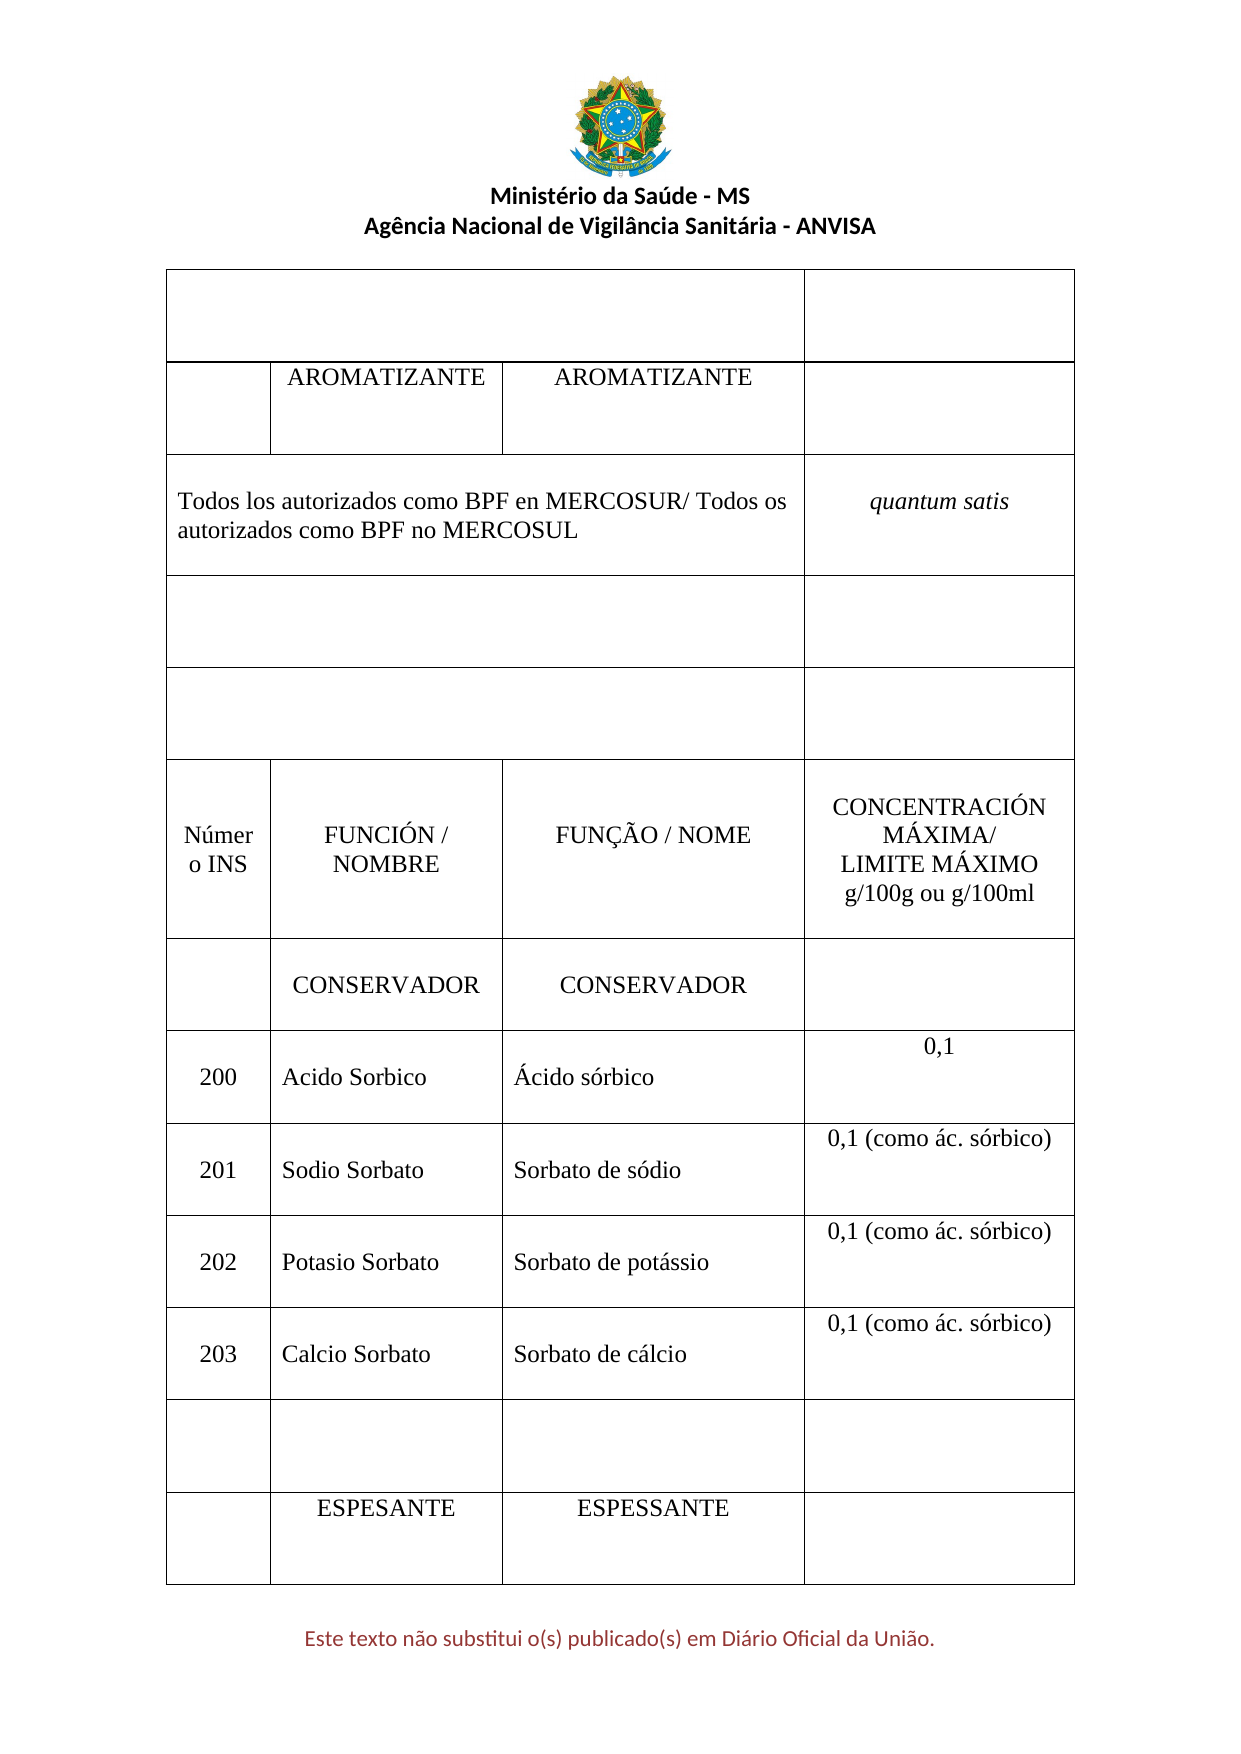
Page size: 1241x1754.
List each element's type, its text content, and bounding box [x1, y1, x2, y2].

table_cell [167, 1400, 270, 1492]
table_cell ESPESSANTE [503, 1493, 804, 1584]
table_cell [805, 1493, 1074, 1584]
table_cell [167, 668, 804, 759]
table_cell [805, 668, 1074, 759]
table_cell 0,1 (como ác. sórbico) [805, 1124, 1074, 1215]
table_cell FUNCIÓN / NOMBRE [271, 760, 502, 938]
table_cell Sorbato de sódio [503, 1124, 804, 1215]
table_cell [271, 1400, 502, 1492]
table_cell CONCENTRACIÓN MÁXIMA/ LIMITE MÁXIMO g/100g ou g/100ml [805, 760, 1074, 938]
table_cell Número INS [167, 760, 270, 938]
table_cell CONSERVADOR [503, 939, 804, 1030]
table_cell AROMATIZANTE [503, 363, 804, 454]
table_cell Calcio Sorbato [271, 1308, 502, 1399]
table_cell 0,1 [805, 1031, 1074, 1122]
table_cell 202 [167, 1216, 270, 1307]
table_cell 0,1 (como ác. sórbico) [805, 1308, 1074, 1399]
table_cell quantum satis [805, 455, 1074, 575]
table_cell Todos los autorizados como BPF en MERCOSUR/ Todos os autorizados como BPF no MERCOSUL [167, 455, 804, 575]
table_cell Potasio Sorbato [271, 1216, 502, 1307]
table_cell Sodio Sorbato [271, 1124, 502, 1215]
table_cell [167, 270, 804, 361]
table_cell Acido Sorbico [271, 1031, 502, 1122]
table_cell [503, 1400, 804, 1492]
table_cell [167, 363, 270, 454]
table_cell AROMATIZANTE [271, 363, 502, 454]
table_cell [805, 270, 1074, 361]
table_cell FUNÇÃO / NOME [503, 760, 804, 938]
picture [566, 73, 674, 180]
table_cell 203 [167, 1308, 270, 1399]
table_cell Sorbato de potássio [503, 1216, 804, 1307]
table_cell 200 [167, 1031, 270, 1122]
table_cell [805, 1400, 1074, 1492]
table_cell [167, 1493, 270, 1584]
table_cell [167, 939, 270, 1030]
table_cell 0,1 (como ác. sórbico) [805, 1216, 1074, 1307]
table_cell Ácido sórbico [503, 1031, 804, 1122]
table_cell [805, 939, 1074, 1030]
table_cell 201 [167, 1124, 270, 1215]
table_cell [167, 576, 804, 667]
table_cell Sorbato de cálcio [503, 1308, 804, 1399]
table_cell CONSERVADOR [271, 939, 502, 1030]
table_cell [805, 363, 1074, 454]
table_cell ESPESANTE [271, 1493, 502, 1584]
table_cell [805, 576, 1074, 667]
